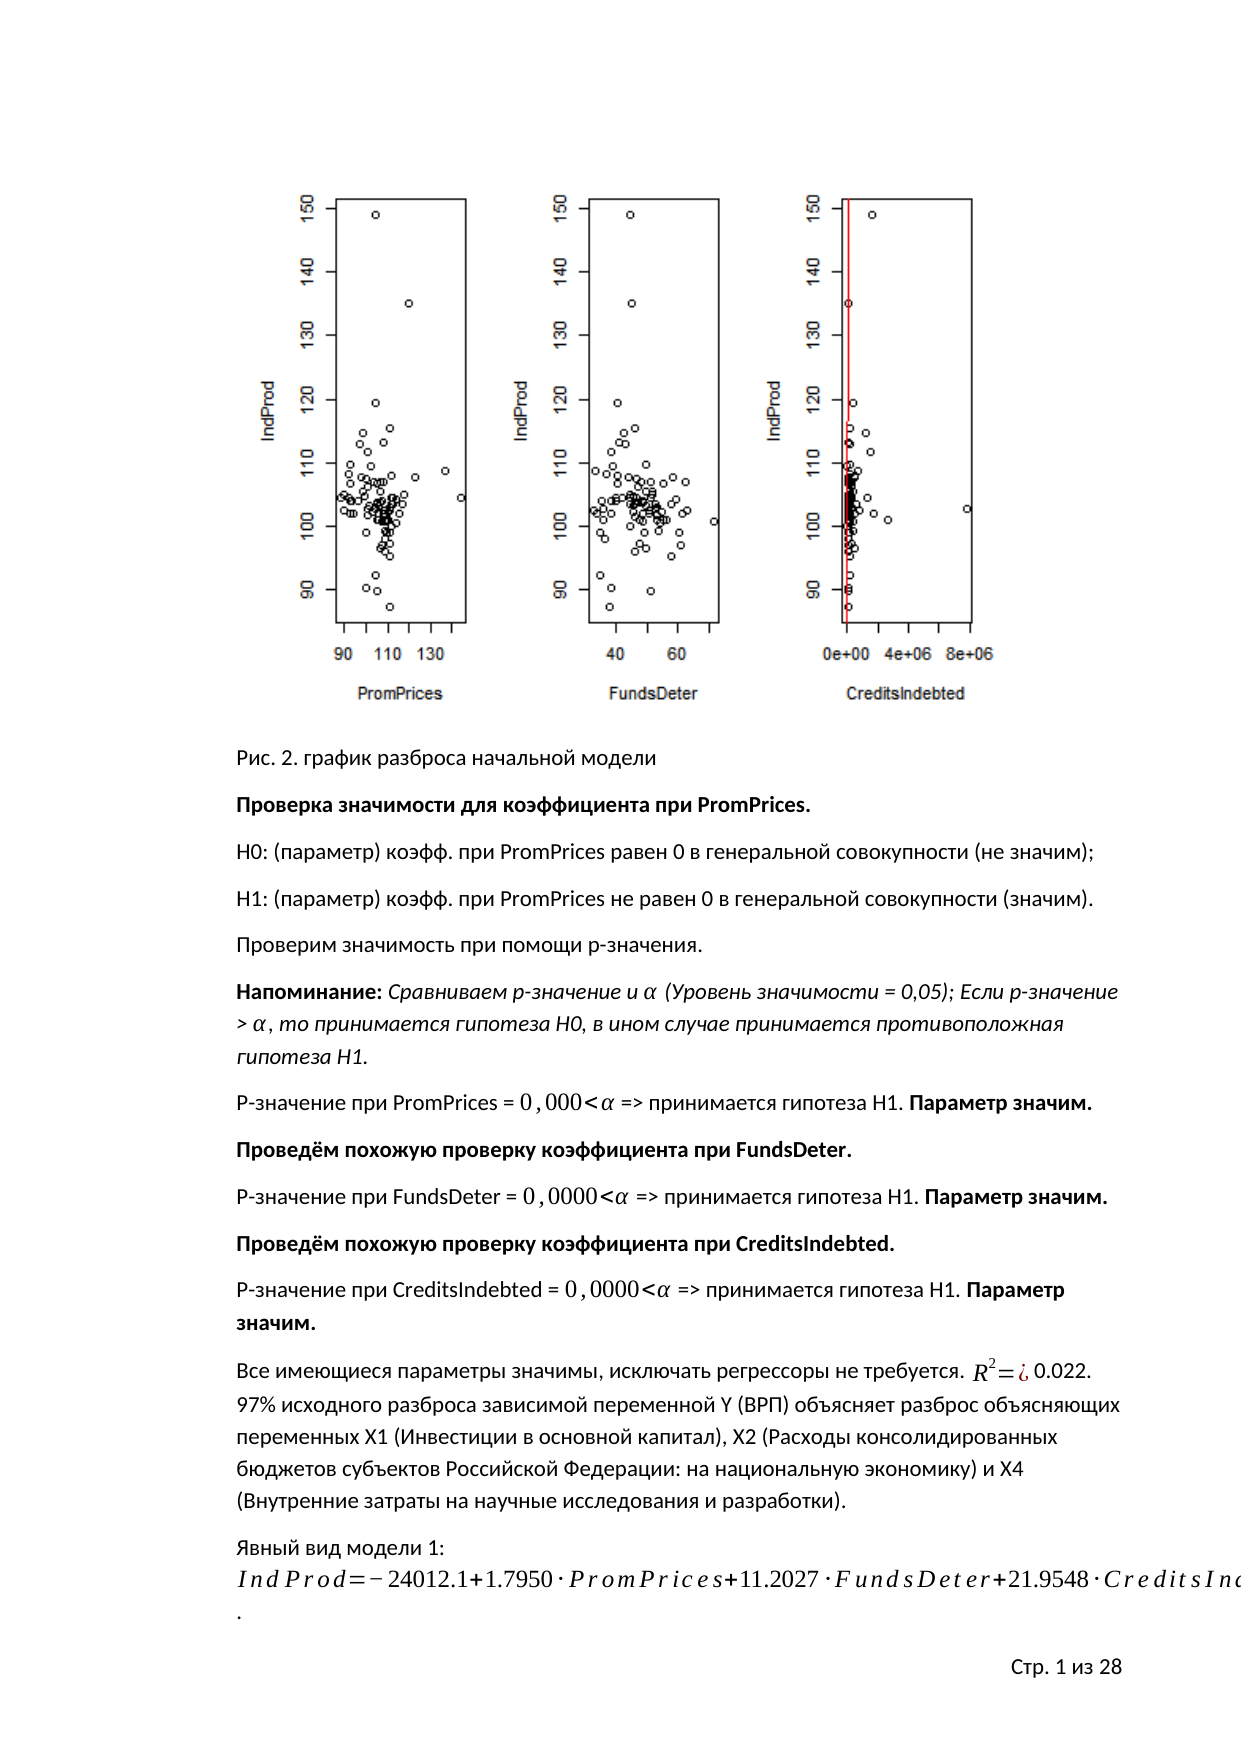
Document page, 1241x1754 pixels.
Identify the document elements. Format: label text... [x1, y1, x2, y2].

text Напоминание: Сравниваем p-значение и (Уровень значимости = 0,05); Если p-значение > , то принимается гипотеза H0, в ином случае принимается противоположная гипотеза H1. [236, 977, 1122, 1070]
text H1: (параметр) коэфф. при PromPrices не равен 0 в генеральной совокупности (значим). [236, 884, 1122, 912]
text Проверим значимость при помощи p-значения. [236, 931, 1122, 959]
text Все имеющиеся параметры значимы, исключать регрессоры не требуется. 0.022. 97% исходного разброса зависимой переменной Y (ВРП) объясняет разброс объясняющих переменных X1 (Инвестиции в основной капитал), X2 (Расходы консолидированных бюджетов субъектов Российской Федерации: на национальную экономику) и X4 (Внутренние затраты на научные исследования и разработки). [236, 1354, 1122, 1514]
text Проведём похожую проверку коэффициента при CreditsIndebted. [236, 1229, 1122, 1257]
text P-значение при FundsDeter = => принимается гипотеза H1. Параметр значим. [236, 1182, 1122, 1210]
text H0: (параметр) коэфф. при PromPrices равен 0 в генеральной совокупности (не значим); [236, 837, 1122, 865]
text P-значение при CreditsIndebted = => принимается гипотеза H1. Параметр значим. [236, 1276, 1122, 1336]
text Проведём похожую проверку коэффициента при FundsDeter. [236, 1135, 1122, 1163]
text Явный вид модели 1: . [236, 1533, 1122, 1625]
picture [255, 118, 1013, 725]
text P-значение при PromPrices = => принимается гипотеза H1. Параметр значим. [236, 1088, 1122, 1117]
